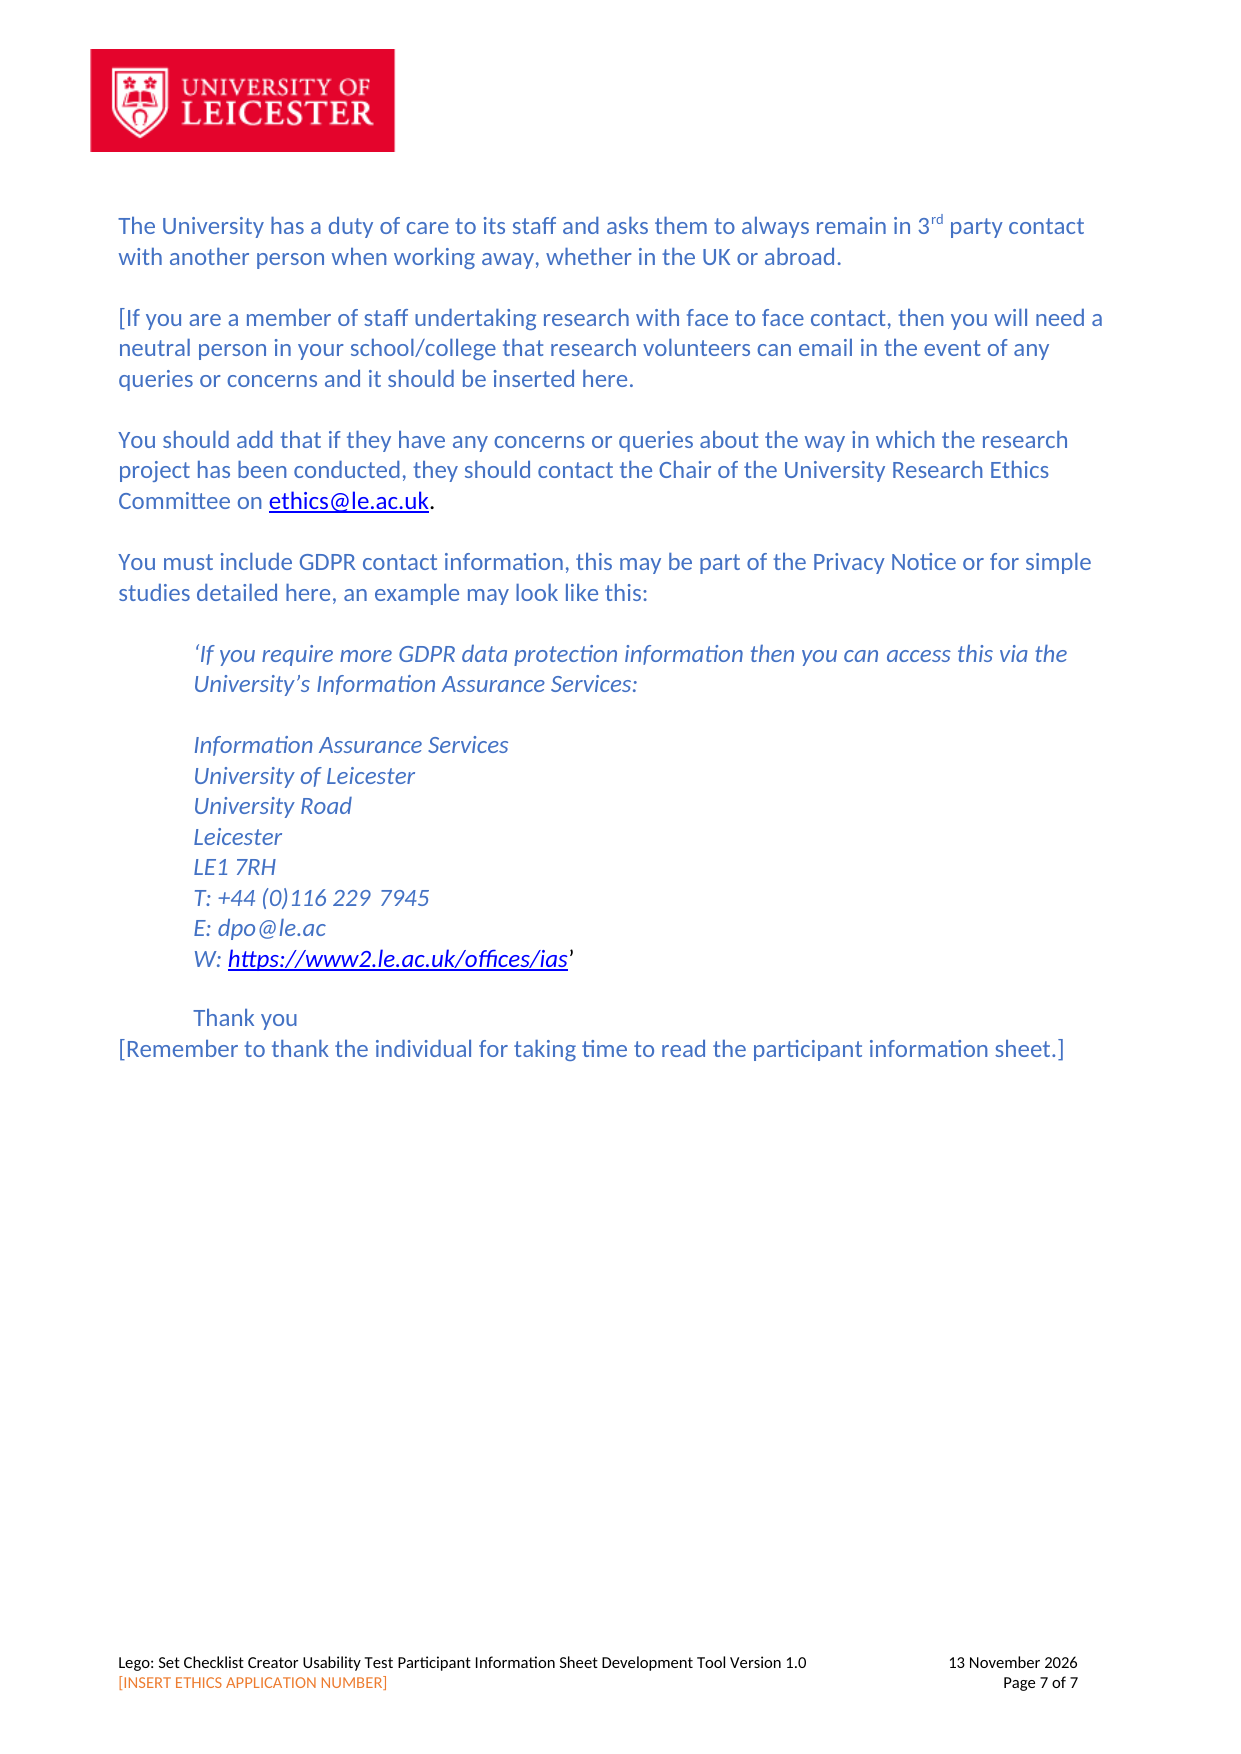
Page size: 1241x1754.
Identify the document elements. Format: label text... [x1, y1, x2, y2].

text [Remember to thank the individual for taking time to read the participant information sheet.] [118, 1033, 1122, 1063]
text W: https://www2.le.ac.uk/offices/ias’ [193, 943, 1122, 973]
text ‘If you require more GDPR data protection information then you can access this via the University’s Information Assurance Services: [193, 638, 1122, 699]
text You must include GDPR contact information, this may be part of the Privacy Notice or for simple studies detailed here, an example may look like this: [118, 546, 1122, 607]
text You should add that if they have any concerns or queries about the way in which the research project has been conducted, they should contact the Chair of the University Research Ethics Committee on ethics@le.ac.uk. [118, 424, 1122, 516]
subtitle Thank you [193, 1002, 1122, 1033]
text [If you are a member of staff undertaking research with face to face contact, then you will need a neutral person in your school/college that research volunteers can email in the event of any queries or concerns and it should be inserted here. [118, 302, 1122, 394]
text Information Assurance Services University of Leicester University Road Leicester LE1 7RH T: +44 (0)116 229 7945 E: dpo@le.ac [193, 729, 1122, 943]
picture [90, 49, 396, 152]
